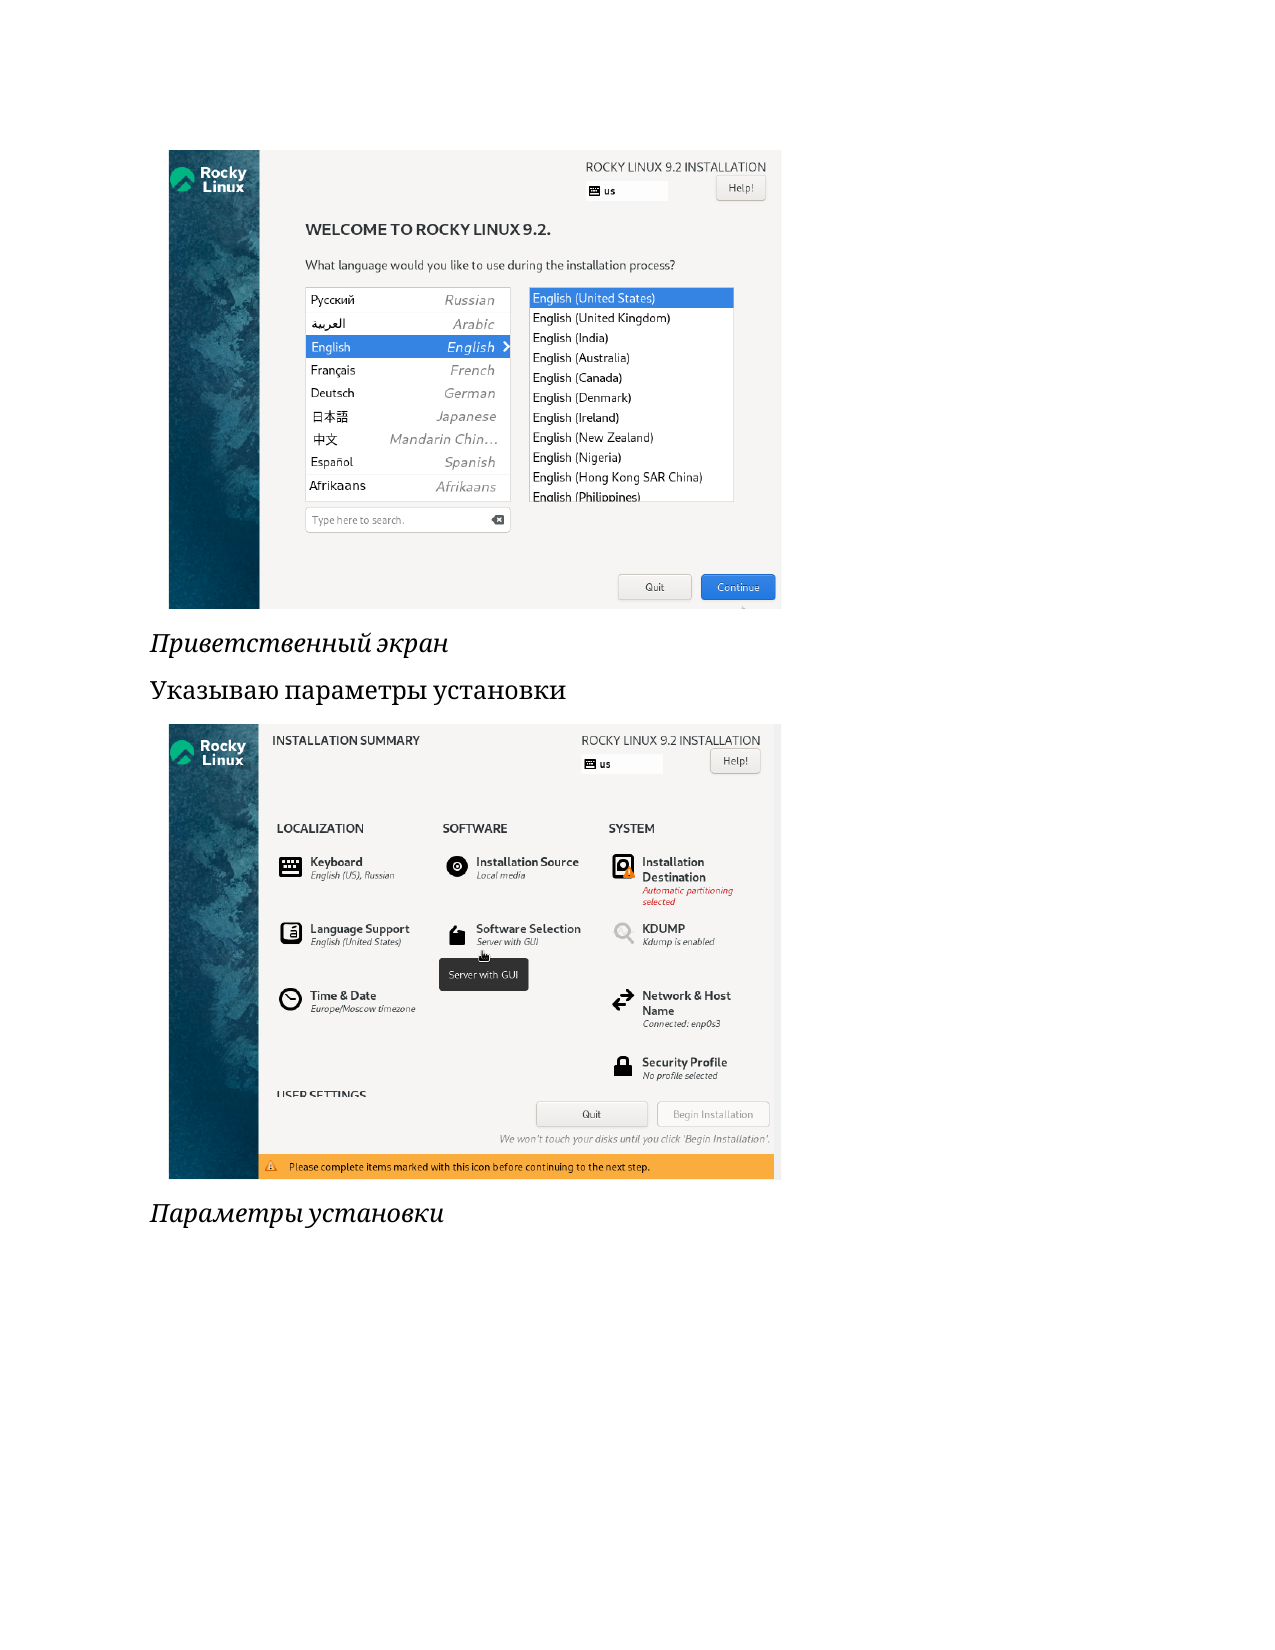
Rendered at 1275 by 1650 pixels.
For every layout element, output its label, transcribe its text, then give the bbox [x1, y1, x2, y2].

text Приветственный экран [150, 630, 1125, 658]
picture [168, 724, 782, 1180]
text Указываю параметры установки [150, 677, 1125, 706]
text Параметры установки [150, 1200, 1125, 1229]
picture [168, 150, 782, 609]
